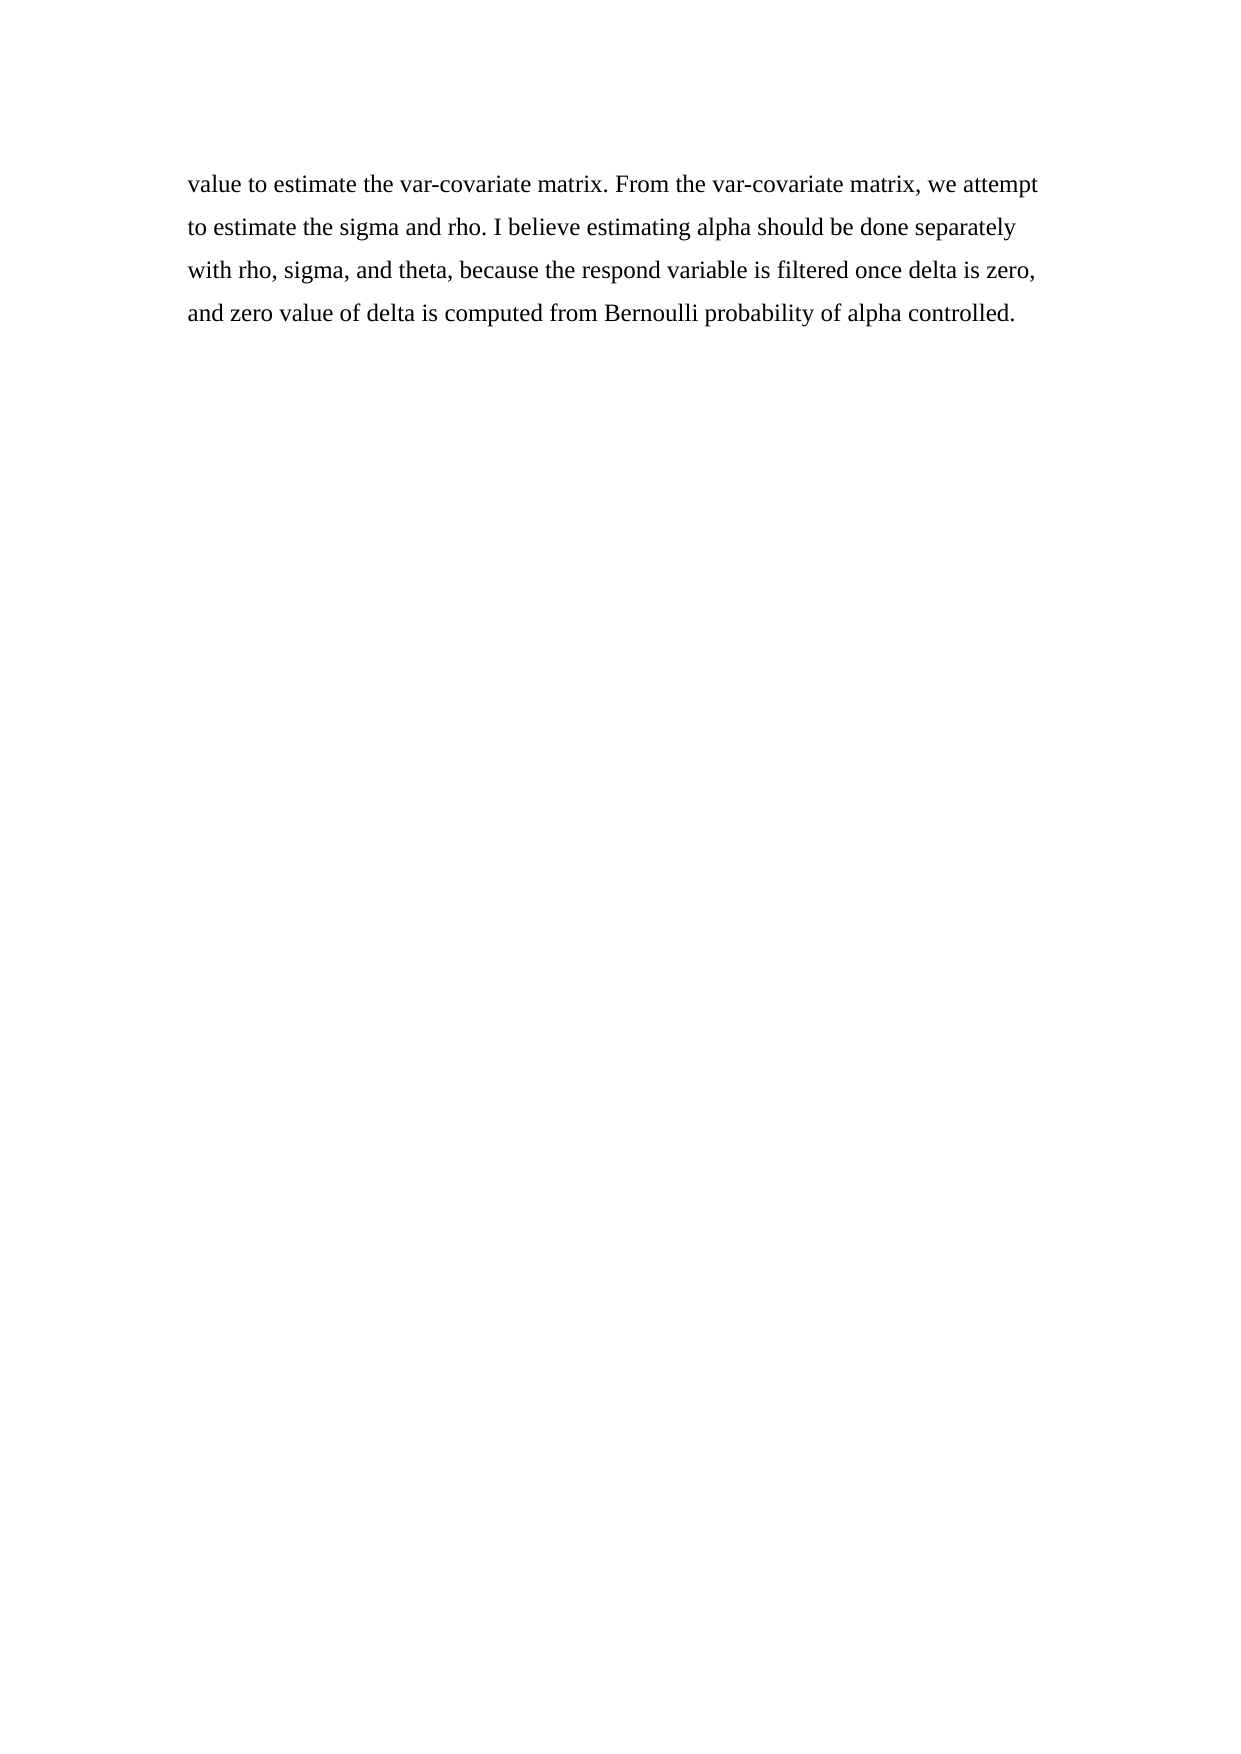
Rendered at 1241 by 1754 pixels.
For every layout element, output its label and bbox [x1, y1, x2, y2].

text [187, 164, 1053, 331]
